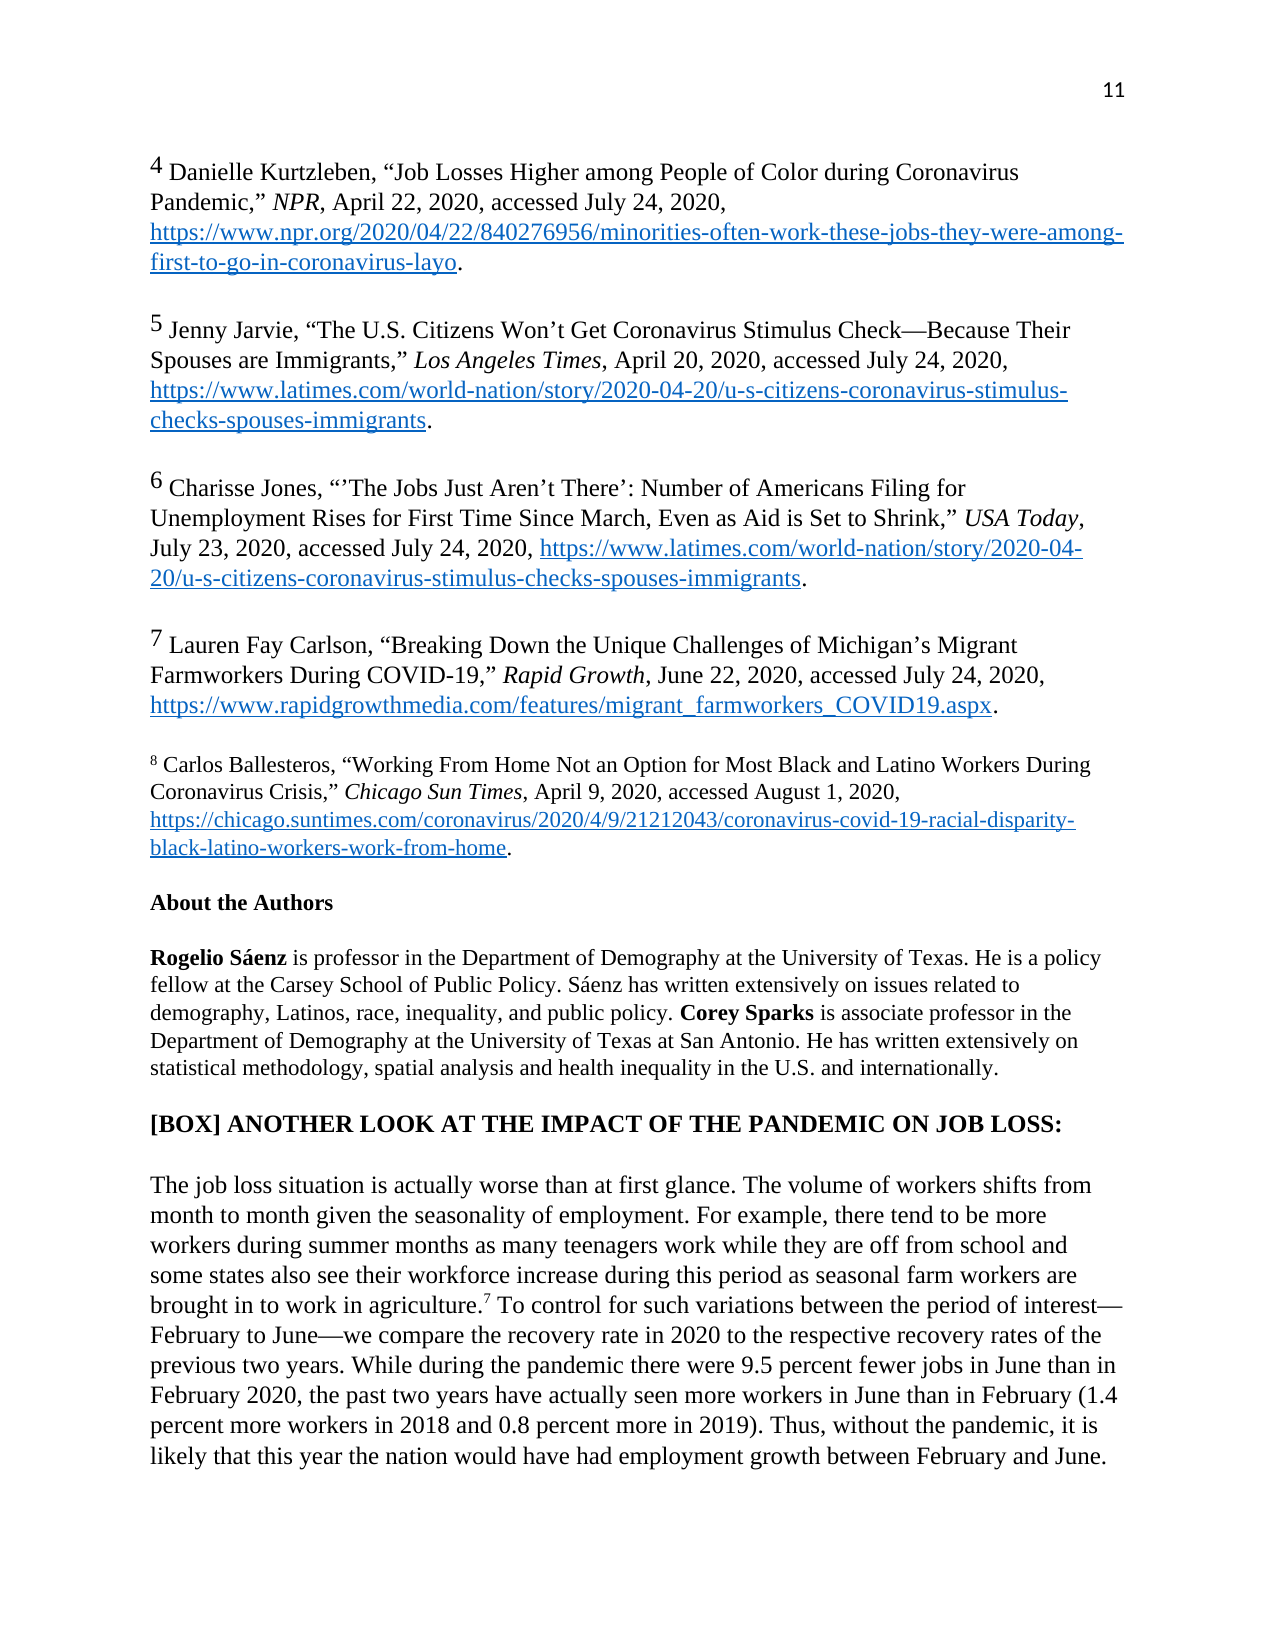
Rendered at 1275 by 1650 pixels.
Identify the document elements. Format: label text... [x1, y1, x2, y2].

text 7 Lauren Fay Carlson, “Breaking Down the Unique Challenges of Michigan’s Migrant Farmworkers During COVID-19,” Rapid Growth, June 22, 2020, accessed July 24, 2020, https://www.rapidgrowthmedia.com/features/migrant_farmworkers_COVID19.aspx. [150, 623, 1125, 719]
text [BOX] ANOTHER LOOK AT THE IMPACT OF THE PANDEMIC ON JOB LOSS: [150, 1109, 1125, 1138]
text Rogelio Sáenz is professor in the Department of Demography at the University of Texas. He is a policy fellow at the Carsey School of Public Policy. Sáenz has written extensively on issues related to demography, Latinos, race, inequality, and public policy. Corey Sparks is associate professor in the Department of Demography at the University of Texas at San Antonio. He has written extensively on statistical methodology, spatial analysis and health inequality in the U.S. and internationally. [150, 944, 1125, 1081]
text 5 Jenny Jarvie, “The U.S. Citizens Won’t Get Coronavirus Stimulus Check—Because Their Spouses are Immigrants,” Los Angeles Times, April 20, 2020, accessed July 24, 2020, https://www.latimes.com/world-nation/story/2020-04-20/u-s-citizens-coronavirus-stimulus-checks-spouses-immigrants. [150, 308, 1125, 434]
text About the Authors [150, 889, 1125, 915]
text The job loss situation is actually worse than at first glance. The volume of workers shifts from month to month given the seasonality of employment. For example, there tend to be more workers during summer months as many teenagers work while they are off from school and some states also see their workforce increase during this period as seasonal farm workers are brought in to work in agriculture.7 To control for such variations between the period of interest—February to June—we compare the recovery rate in 2020 to the respective recovery rates of the previous two years. While during the pandemic there were 9.5 percent fewer jobs in June than in February 2020, the past two years have actually seen more workers in June than in February (1.4 percent more workers in 2018 and 0.8 percent more in 2019). Thus, without the pandemic, it is likely that this year the nation would have had employment growth between February and June. [150, 1170, 1125, 1469]
text 4 Danielle Kurtzleben, “Job Losses Higher among People of Color during Coronavirus Pandemic,” NPR, April 22, 2020, accessed July 24, 2020, https://www.npr.org/2020/04/22/840276956/minorities-often-work-these-jobs-they-were-among-first-to-go-in-coronavirus-layo. [150, 150, 1125, 276]
text 8 Carlos Ballesteros, “Working From Home Not an Option for Most Black and Latino Workers During Coronavirus Crisis,” Chicago Sun Times, April 9, 2020, accessed August 1, 2020, https://chicago.suntimes.com/coronavirus/2020/4/9/21212043/coronavirus-covid-19-racial-disparity-black-latino-workers-work-from-home. [150, 751, 1125, 860]
text 6 Charisse Jones, “’The Jobs Just Aren’t There’: Number of Americans Filing for Unemployment Rises for First Time Since March, Even as Aid is Set to Shrink,” USA Today, July 23, 2020, accessed July 24, 2020, https://www.latimes.com/world-nation/story/2020-04-20/u-s-citizens-coronavirus-stimulus-checks-spouses-immigrants. [150, 465, 1125, 592]
